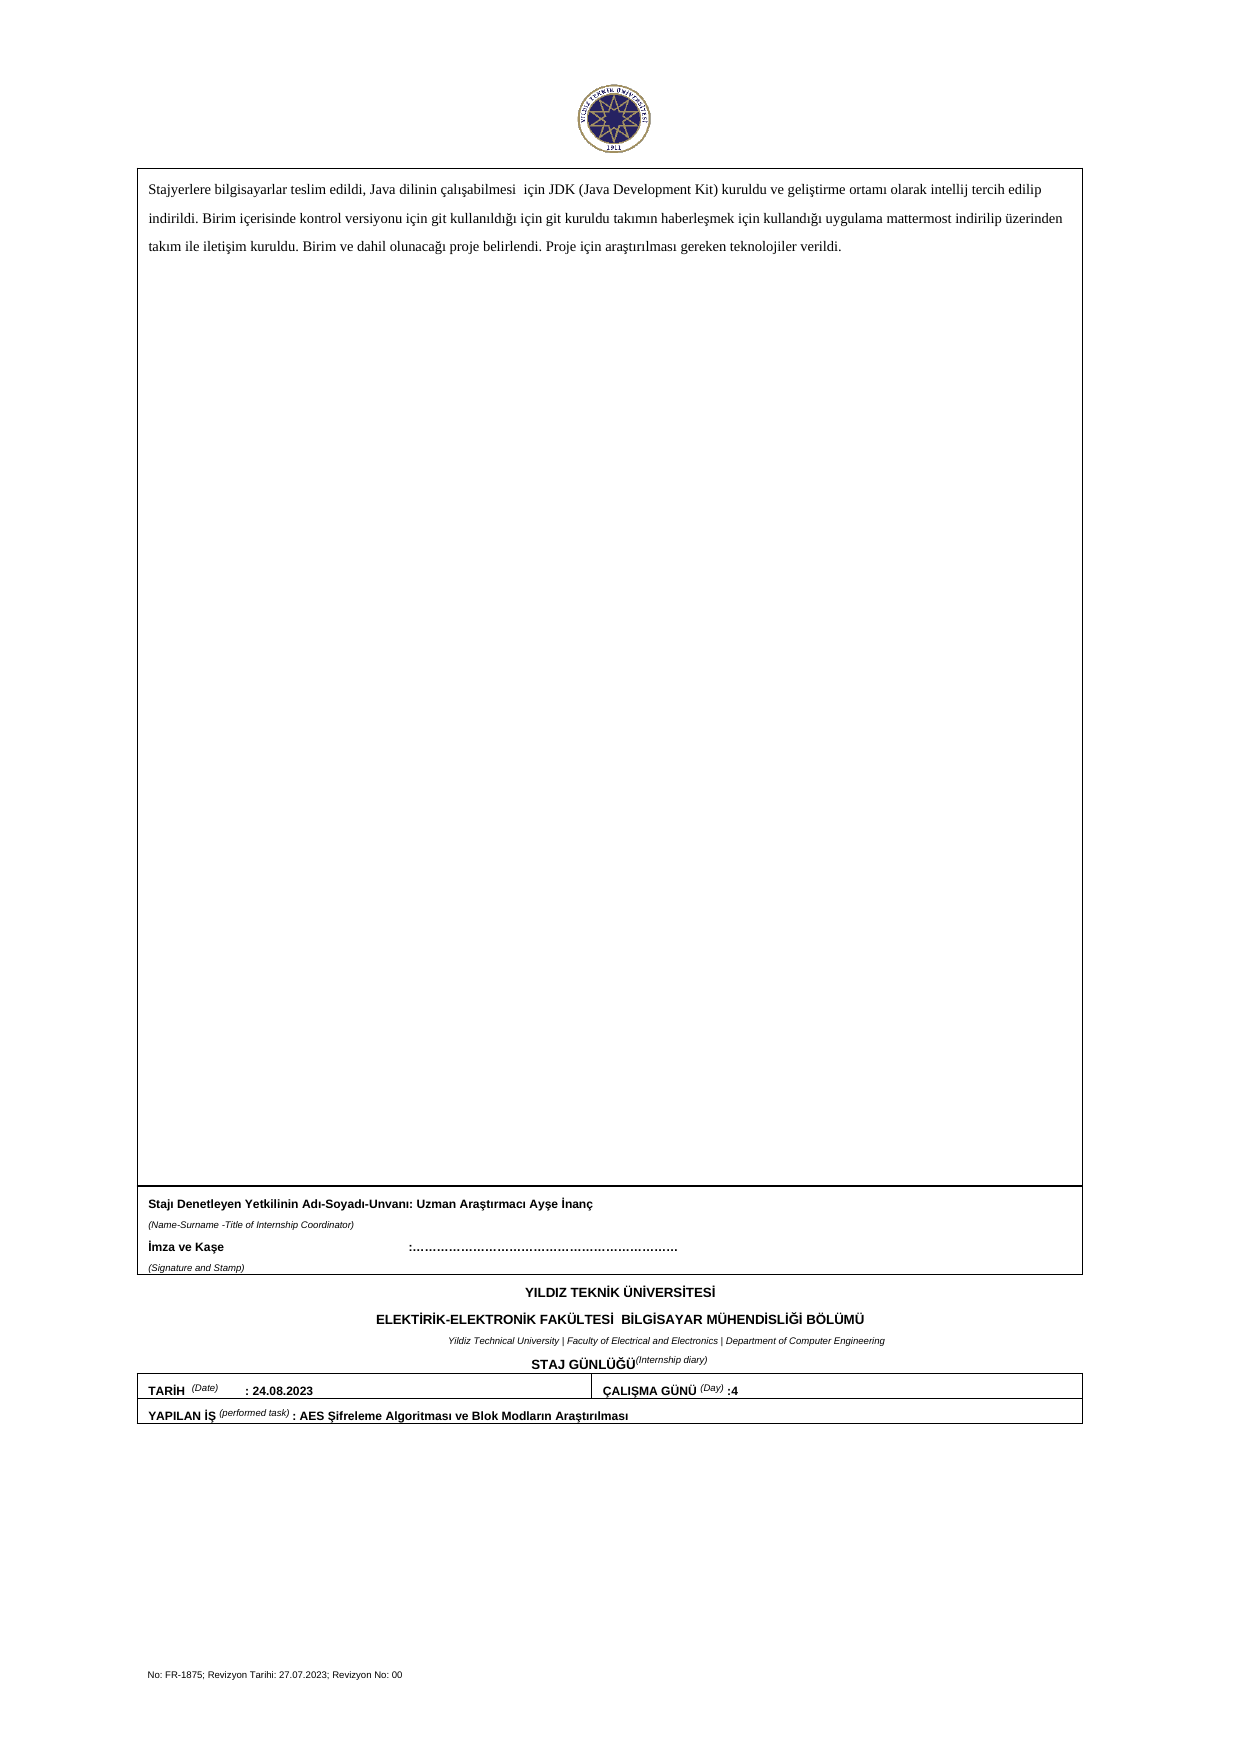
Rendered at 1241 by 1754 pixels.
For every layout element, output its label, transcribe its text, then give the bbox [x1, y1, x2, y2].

text ELEKTİRİK-ELEKTRONİK FAKÜLTESİ BİLGİSAYAR MÜHENDİSLİĞİ BÖLÜMÜ [147, 1301, 1092, 1327]
table_cell YAPILAN İŞ (performed task) : AES Şifreleme Algoritması ve Blok Modların Araştırılması [138, 1399, 1082, 1423]
text YILDIZ TEKNİK ÜNİVERSİTESİ [147, 1274, 1092, 1301]
table_header TARİH (Date) : 24.08.2023 [138, 1374, 591, 1398]
table_header ÇALIŞMA GÜNÜ (Day) :4 [592, 1374, 1082, 1398]
text Yildiz Technical University | Faculty of Electrical and Electronics | Department of Computer Engineering [147, 1327, 1187, 1346]
picture [566, 73, 661, 168]
table_header Stajı Denetleyen Yetkilinin Adı-Soyadı-Unvanı: Uzman Araştırmacı Ayşe İnanç (Name-Surname -Title of Internship Coordinator) İmza ve Kaşe :………………………………………………………… (Signature and Stamp) [138, 1187, 1082, 1273]
table_header Stajyerlere bilgisayarlar teslim edildi, Java dilinin çalışabilmesi için JDK (Java Development Kit) kuruldu ve geliştirme ortamı olarak intellij tercih edilip indirildi. Birim içerisinde kontrol versiyonu için git kullanıldığı için git kuruldu takımın haberleşmek için kullandığı uygulama mattermost indirilip üzerinden takım ile iletişim kuruldu. Birim ve dahil olunacağı proje belirlendi. Proje için araştırılması gereken teknolojiler verildi. [138, 169, 1082, 1185]
text STAJ GÜNLÜĞÜ(Internship diary) [147, 1346, 1092, 1373]
